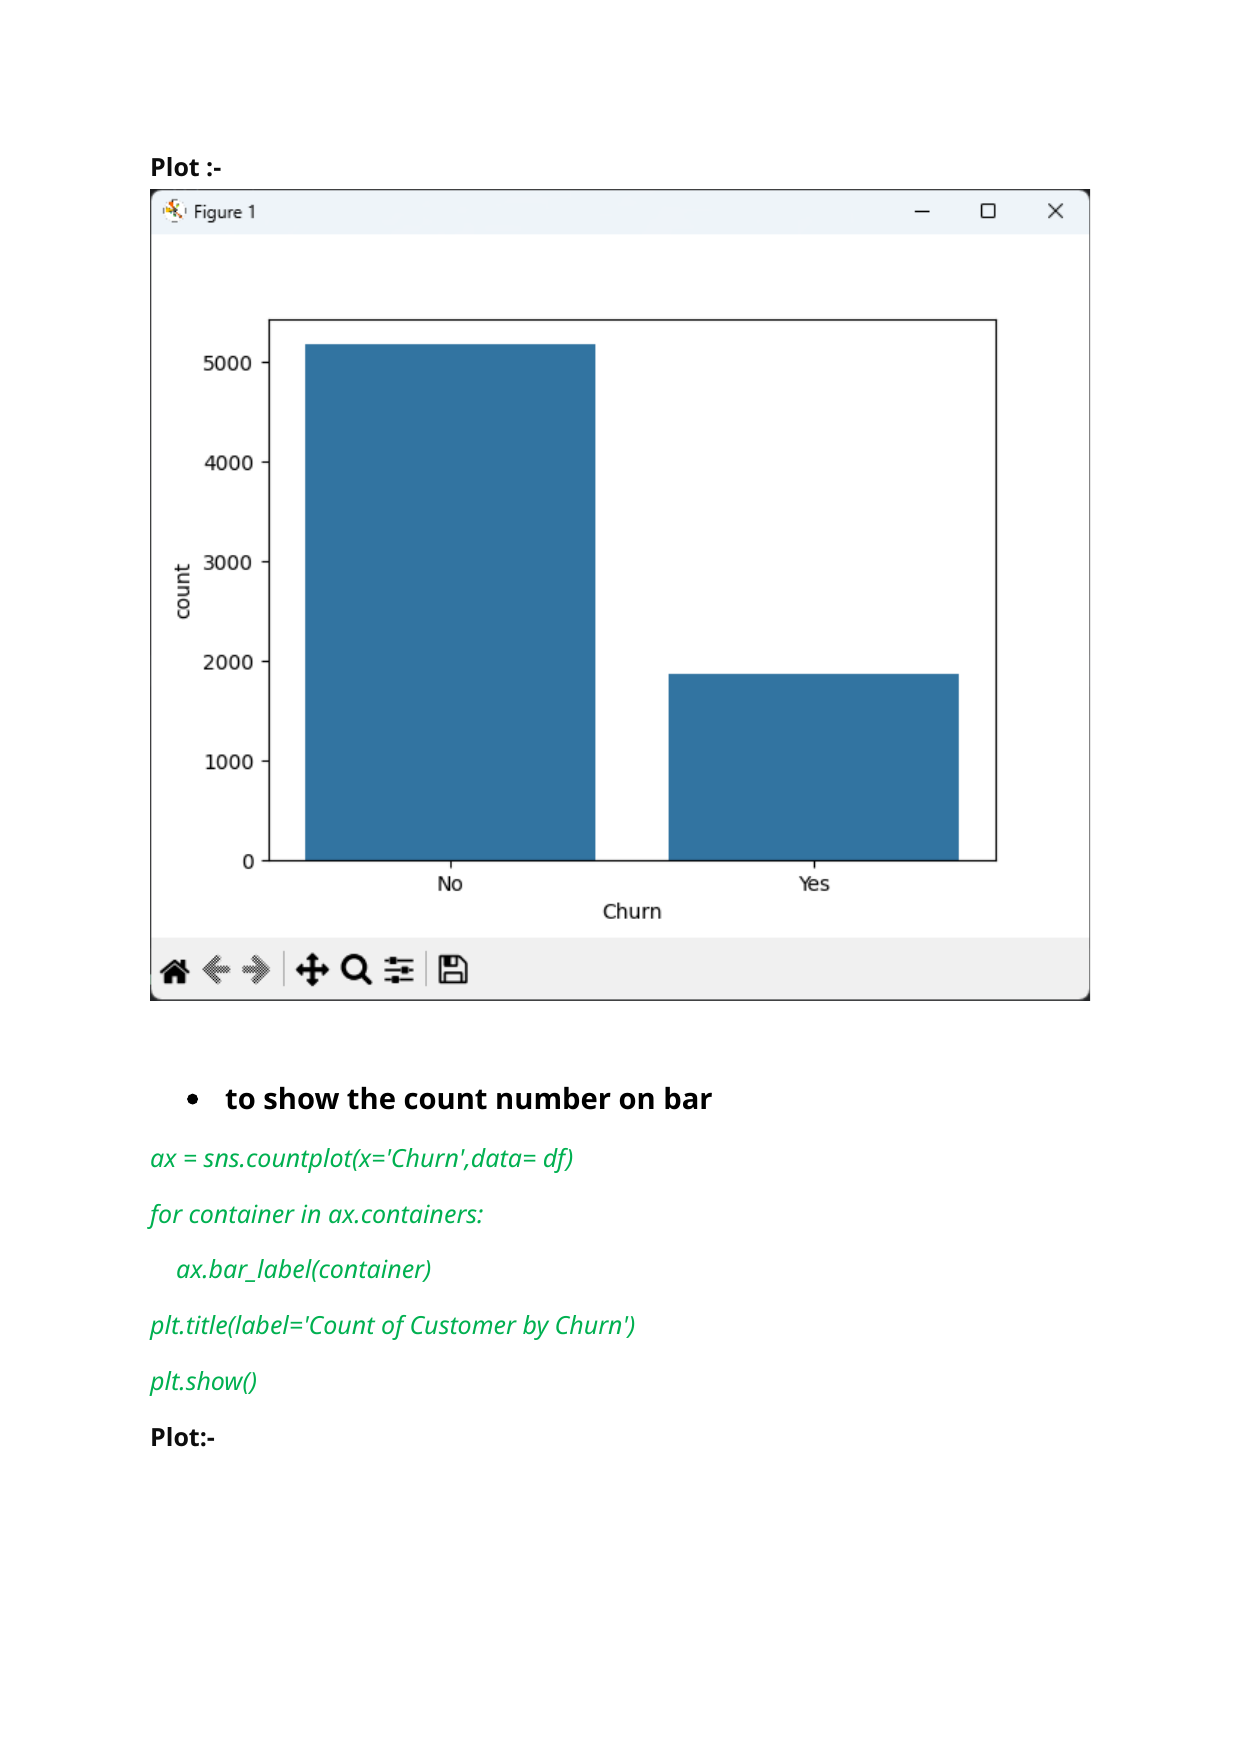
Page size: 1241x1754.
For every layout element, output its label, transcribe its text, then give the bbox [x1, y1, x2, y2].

picture [150, 189, 1091, 1001]
text plt.title(label='Count of Customer by Churn') [150, 1308, 1090, 1342]
text ax.bar_label(container) [150, 1252, 1090, 1286]
text plt.show() [150, 1364, 1090, 1398]
text for container in ax.containers: [150, 1196, 1090, 1230]
text Plot:- [150, 1419, 1090, 1454]
list to show the count number on bar [187, 1078, 1090, 1118]
text ax = sns.countplot(x='Churn',data= df) [150, 1140, 1090, 1174]
text Plot :- [150, 150, 1090, 189]
